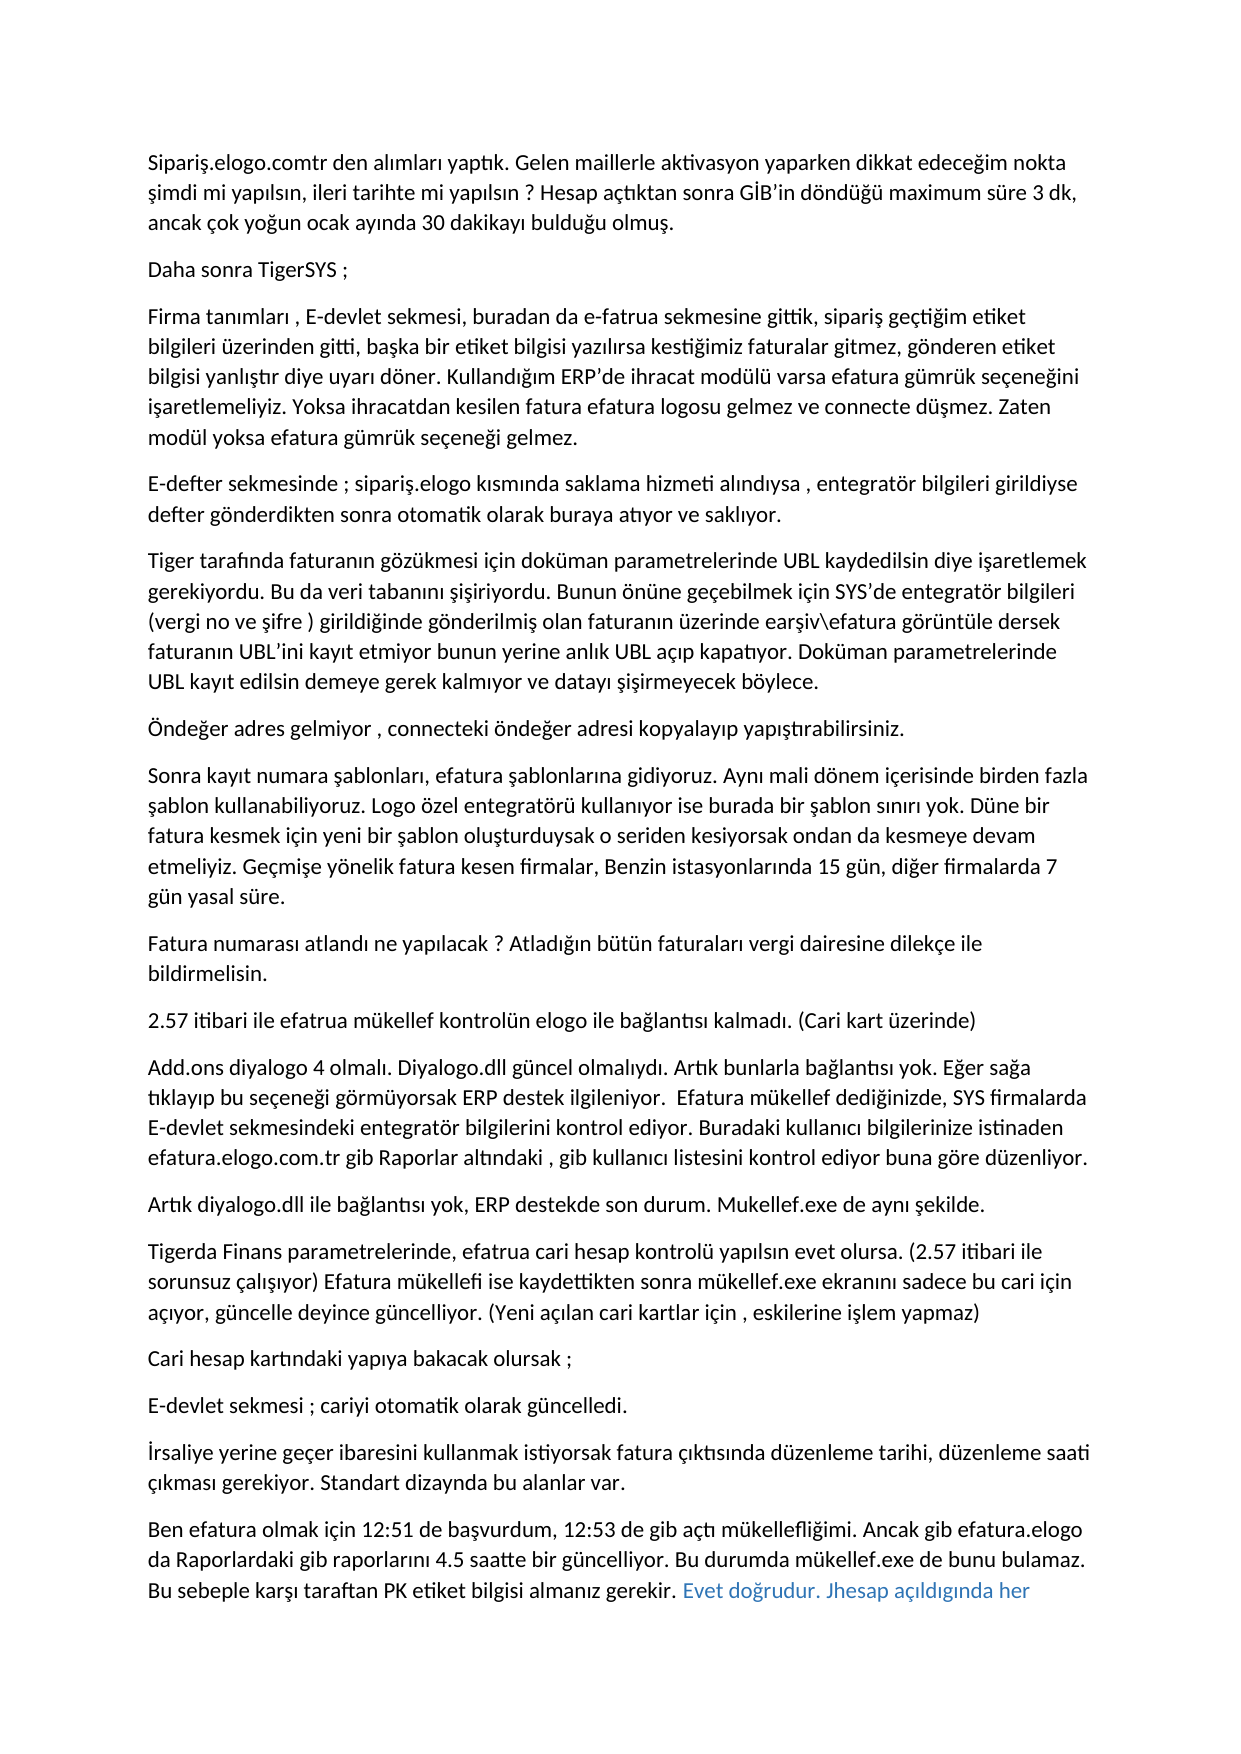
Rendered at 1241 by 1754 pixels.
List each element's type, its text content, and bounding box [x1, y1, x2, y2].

text Cari hesap kartındaki yapıya bakacak olursak ; [148, 1344, 1093, 1372]
text İrsaliye yerine geçer ibaresini kullanmak istiyorsak fatura çıktısında düzenleme tarihi, düzenleme saati çıkması gerekiyor. Standart dizaynda bu alanlar var. [148, 1438, 1093, 1496]
text Tigerda Finans parametrelerinde, efatrua cari hesap kontrolü yapılsın evet olursa. (2.57 itibari ile sorunsuz çalışıyor) Efatura mükellefi ise kaydettikten sonra mükellef.exe ekranını sadece bu cari için açıyor, güncelle deyince güncelliyor. (Yeni açılan cari kartlar için , eskilerine işlem yapmaz) [148, 1237, 1093, 1326]
text Artık diyalogo.dll ile bağlantısı yok, ERP destekde son durum. Mukellef.exe de aynı şekilde. [148, 1190, 1093, 1218]
text E-defter sekmesinde ; sipariş.elogo kısmında saklama hizmeti alındıysa , entegratör bilgileri girildiyse defter gönderdikten sonra otomatik olarak buraya atıyor ve saklıyor. [148, 469, 1093, 528]
text Sipariş.elogo.comtr den alımları yaptık. Gelen maillerle aktivasyon yaparken dikkat edeceğim nokta şimdi mi yapılsın, ileri tarihte mi yapılsın ? Hesap açtıktan sonra GİB’in döndüğü maximum süre 3 dk, ancak çok yoğun ocak ayında 30 dakikayı bulduğu olmuş. [148, 148, 1093, 236]
text Öndeğer adres gelmiyor , connecteki öndeğer adresi kopyalayıp yapıştırabilirsiniz. [148, 714, 1093, 742]
text Firma tanımları , E-devlet sekmesi, buradan da e-fatrua sekmesine gittik, sipariş geçtiğim etiket bilgileri üzerinden gitti, başka bir etiket bilgisi yazılırsa kestiğimiz faturalar gitmez, gönderen etiket bilgisi yanlıştır diye uyarı döner. Kullandığım ERP’de ihracat modülü varsa efatura gümrük seçeneğini işaretlemeliyiz. Yoksa ihracatdan kesilen fatura efatura logosu gelmez ve connecte düşmez. Zaten modül yoksa efatura gümrük seçeneği gelmez. [148, 302, 1093, 451]
text Add.ons diyalogo 4 olmalı. Diyalogo.dll güncel olmalıydı. Artık bunlarla bağlantısı yok. Eğer sağa tıklayıp bu seçeneği görmüyorsak ERP destek ilgileniyor. Efatura mükellef dediğinizde, SYS firmalarda E-devlet sekmesindeki entegratör bilgilerini kontrol ediyor. Buradaki kullanıcı bilgilerinize istinaden efatura.elogo.com.tr gib Raporlar altındaki , gib kullanıcı listesini kontrol ediyor buna göre düzenliyor. [148, 1053, 1093, 1171]
text Sonra kayıt numara şablonları, efatura şablonlarına gidiyoruz. Aynı mali dönem içerisinde birden fazla şablon kullanabiliyoruz. Logo özel entegratörü kullanıyor ise burada bir şablon sınırı yok. Düne bir fatura kesmek için yeni bir şablon oluşturduysak o seriden kesiyorsak ondan da kesmeye devam etmeliyiz. Geçmişe yönelik fatura kesen firmalar, Benzin istasyonlarında 15 gün, diğer firmalarda 7 gün yasal süre. [148, 761, 1093, 910]
text E-devlet sekmesi ; cariyi otomatik olarak güncelledi. [148, 1391, 1093, 1419]
text Tiger tarafında faturanın gözükmesi için doküman parametrelerinde UBL kaydedilsin diye işaretlemek gerekiyordu. Bu da veri tabanını şişiriyordu. Bunun önüne geçebilmek için SYS’de entegratör bilgileri (vergi no ve şifre ) girildiğinde gönderilmiş olan faturanın üzerinde earşiv\efatura görüntüle dersek faturanın UBL’ini kayıt etmiyor bunun yerine anlık UBL açıp kapatıyor. Doküman parametrelerinde UBL kayıt edilsin demeye gerek kalmıyor ve datayı şişirmeyecek böylece. [148, 547, 1093, 695]
text Daha sonra TigerSYS ; [148, 255, 1093, 283]
text Fatura numarası atlandı ne yapılacak ? Atladığın bütün faturaları vergi dairesine dilekçe ile bildirmelisin. [148, 929, 1093, 987]
text 2.57 itibari ile efatrua mükellef kontrolün elogo ile bağlantısı kalmadı. (Cari kart üzerinde) [148, 1006, 1093, 1034]
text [148, 1515, 1093, 1604]
